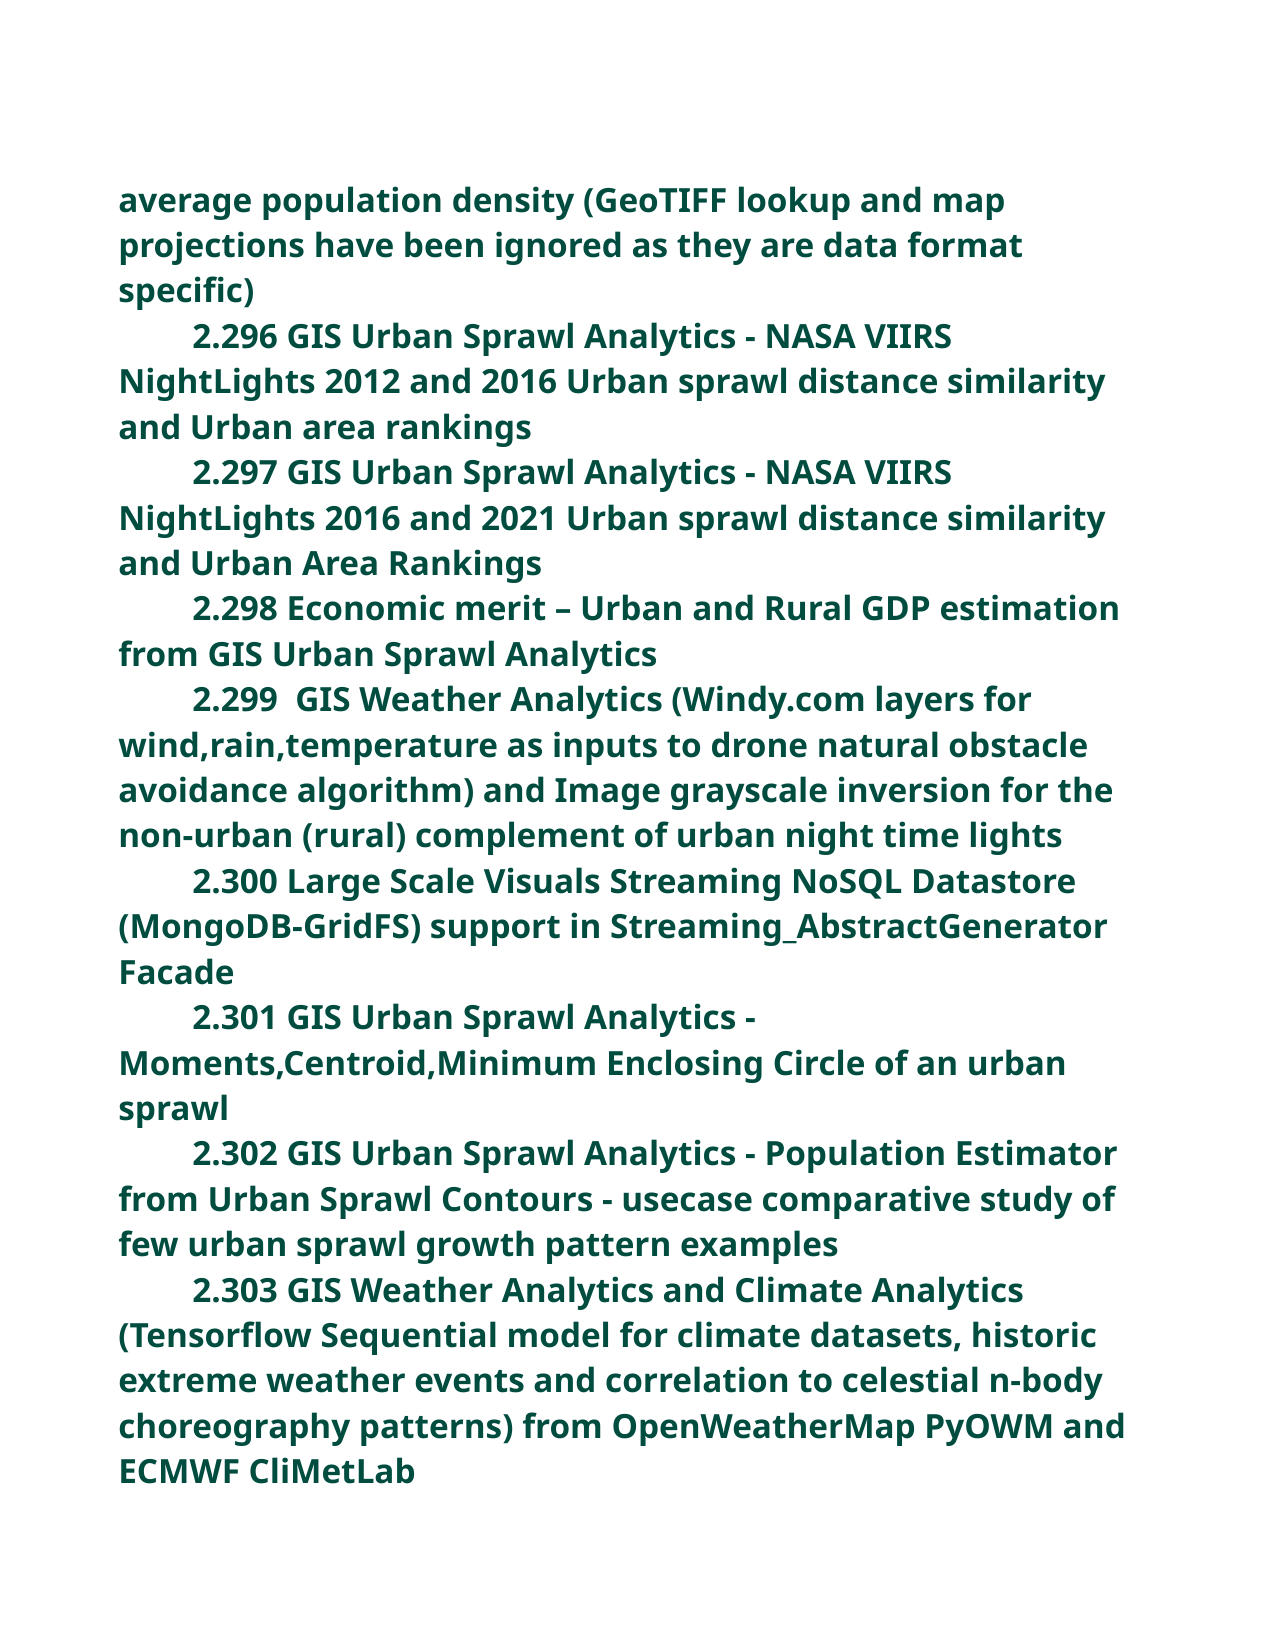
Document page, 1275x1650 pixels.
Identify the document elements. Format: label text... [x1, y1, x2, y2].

text 2.301 GIS Urban Sprawl Analytics - Moments,Centroid,Minimum Enclosing Circle of an urban sprawl [118, 994, 1157, 1130]
text 2.303 GIS Weather Analytics and Climate Analytics (Tensorflow Sequential model for climate datasets, historic extreme weather events and correlation to celestial n-body choreography patterns) from OpenWeatherMap PyOWM and ECMWF CliMetLab [118, 1266, 1157, 1493]
text 2.302 GIS Urban Sprawl Analytics - Population Estimator from Urban Sprawl Contours - usecase comparative study of few urban sprawl growth pattern examples [118, 1130, 1157, 1266]
text 2.297 GIS Urban Sprawl Analytics - NASA VIIRS NightLights 2016 and 2021 Urban sprawl distance similarity and Urban Area Rankings [118, 449, 1157, 585]
text 2.299 GIS Weather Analytics (Windy.com layers for wind,rain,temperature as inputs to drone natural obstacle avoidance algorithm) and Image grayscale inversion for the non-urban (rural) complement of urban night time lights [118, 676, 1157, 858]
text 2.300 Large Scale Visuals Streaming NoSQL Datastore (MongoDB-GridFS) support in Streaming_AbstractGenerator Facade [118, 858, 1157, 994]
text 2.298 Economic merit – Urban and Rural GDP estimation from GIS Urban Sprawl Analytics [118, 585, 1157, 676]
text 2.296 GIS Urban Sprawl Analytics - NASA VIIRS NightLights 2012 and 2016 Urban sprawl distance similarity and Urban area rankings [118, 313, 1157, 449]
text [118, 176, 1157, 313]
